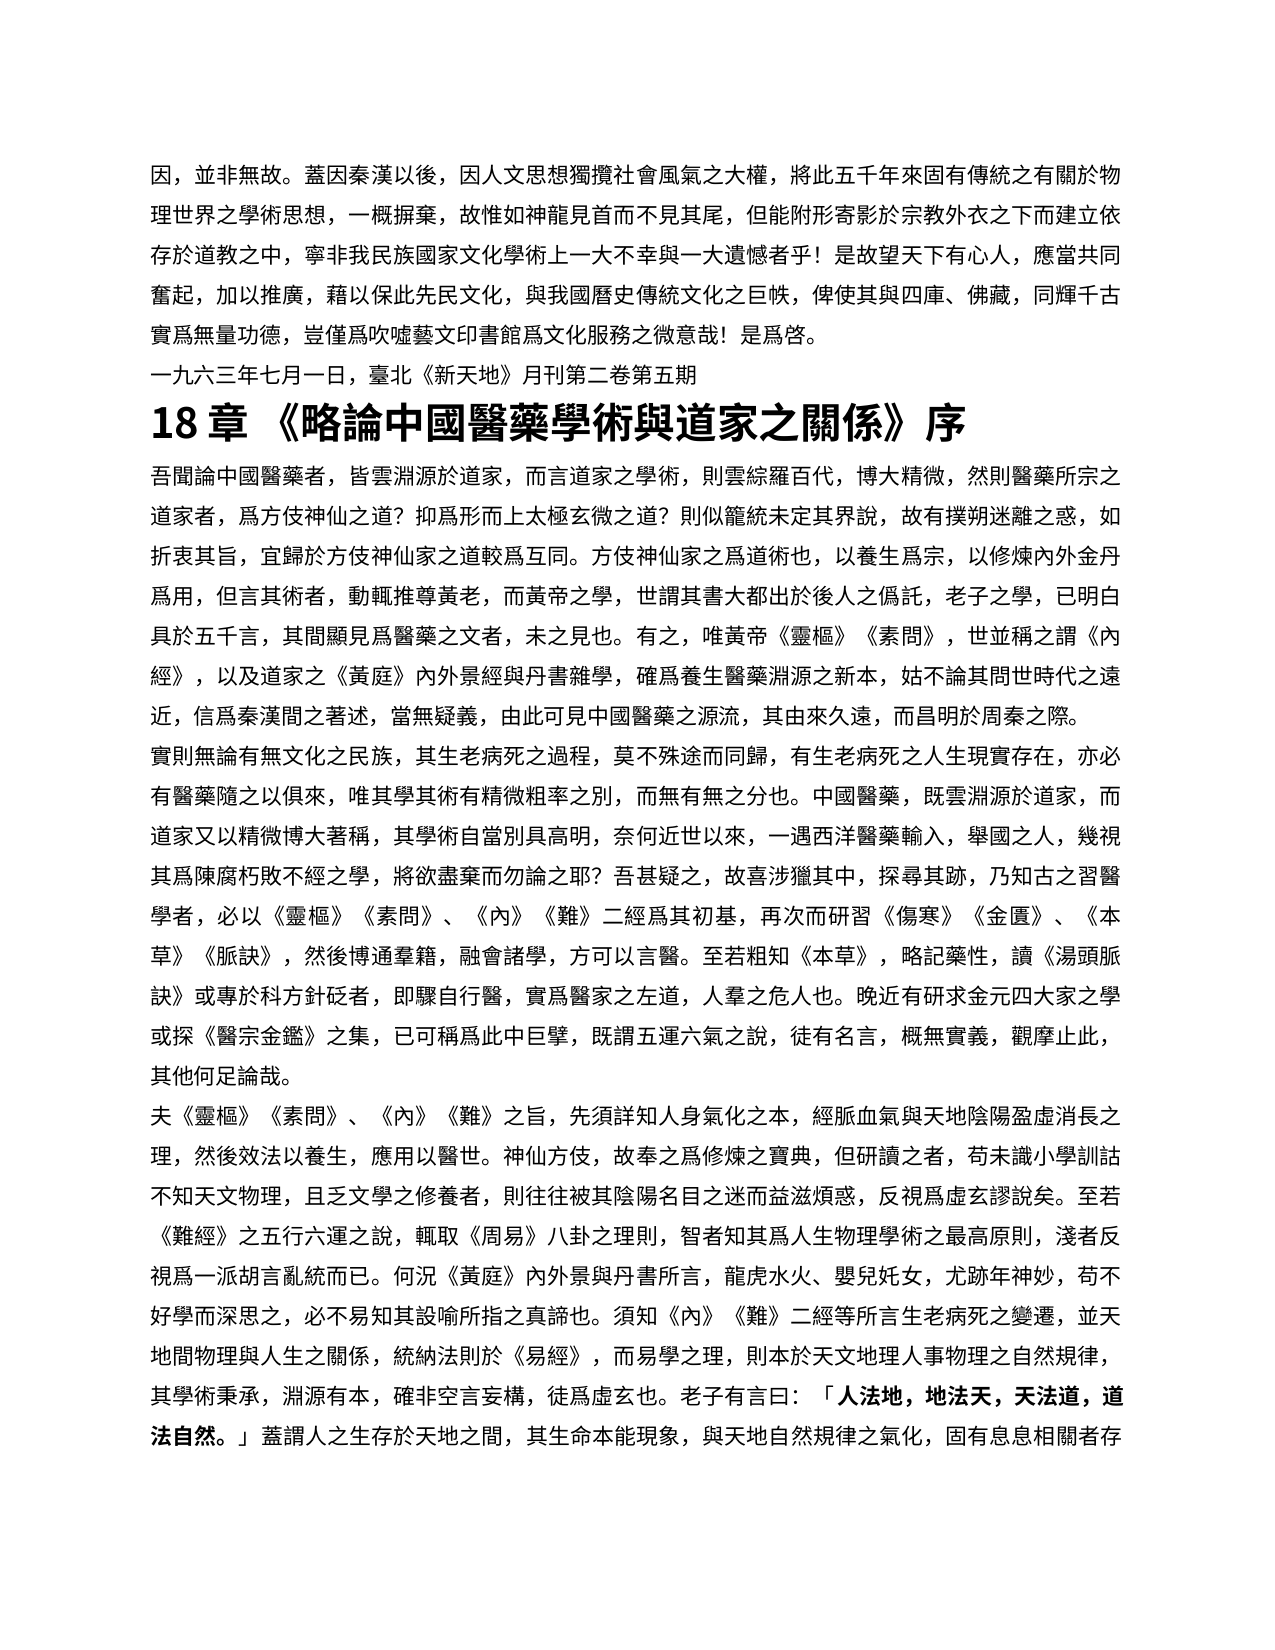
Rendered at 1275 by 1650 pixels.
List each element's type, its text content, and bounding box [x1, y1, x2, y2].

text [150, 1090, 1125, 1450]
text 實則無論有無文化之民族，其生老病死之過程，莫不殊途而同歸，有生老病死之人生現實存在，亦必有醫藥隨之以俱來，唯其學其術有精微粗率之別，而無有無之分也。中國醫藥，既雲淵源於道家，而道家又以精微博大著稱，其學術自當別具高明，奈何近世以來，一遇西洋醫藥輸入，舉國之人，幾視其爲陳腐朽敗不經之學，將欲盡棄而勿論之耶？吾甚疑之，故喜涉獵其中，探尋其跡，乃知古之習醫學者，必以《靈樞》《素問》、《內》《難》二經爲其初基，再次而研習《傷寒》《金匱》、《本草》《脈訣》，然後博通羣籍，融會諸學，方可以言醫。至若粗知《本草》，略記藥性，讀《湯頭脈訣》或專於科方針砭者，即驟自行醫，實爲醫家之左道，人羣之危人也。晚近有研求金元四大家之學，或探《醫宗金鑑》之集，已可稱爲此中巨擘，既謂五運六氣之說，徒有名言，概無實義，觀摩止此，其他何足論哉。 [150, 730, 1125, 1090]
text 一九六三年七月一日，臺北《新天地》月刊第二卷第五期 [150, 350, 1125, 390]
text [150, 150, 1125, 350]
subtitle 18章 《略論中國醫藥學術與道家之關係》序 [150, 390, 1125, 450]
text 吾聞論中國醫藥者，皆雲淵源於道家，而言道家之學術，則雲綜羅百代，博大精微，然則醫藥所宗之道家者，爲方伎神仙之道？抑爲形而上太極玄微之道？則似籠統未定其界說，故有撲朔迷離之惑，如折衷其旨，宜歸於方伎神仙家之道較爲互同。方伎神仙家之爲道術也，以養生爲宗，以修煉內外金丹爲用，但言其術者，動輒推尊黃老，而黃帝之學，世謂其書大都出於後人之僞託，老子之學，已明白具於五千言，其間顯見爲醫藥之文者，未之見也。有之，唯黃帝《靈樞》《素問》，世並稱之謂《內經》，以及道家之《黃庭》內外景經與丹書雜學，確爲養生醫藥淵源之新本，姑不論其問世時代之遠近，信爲秦漢間之著述，當無疑義，由此可見中國醫藥之源流，其由來久遠，而昌明於周秦之際。 [150, 450, 1125, 730]
